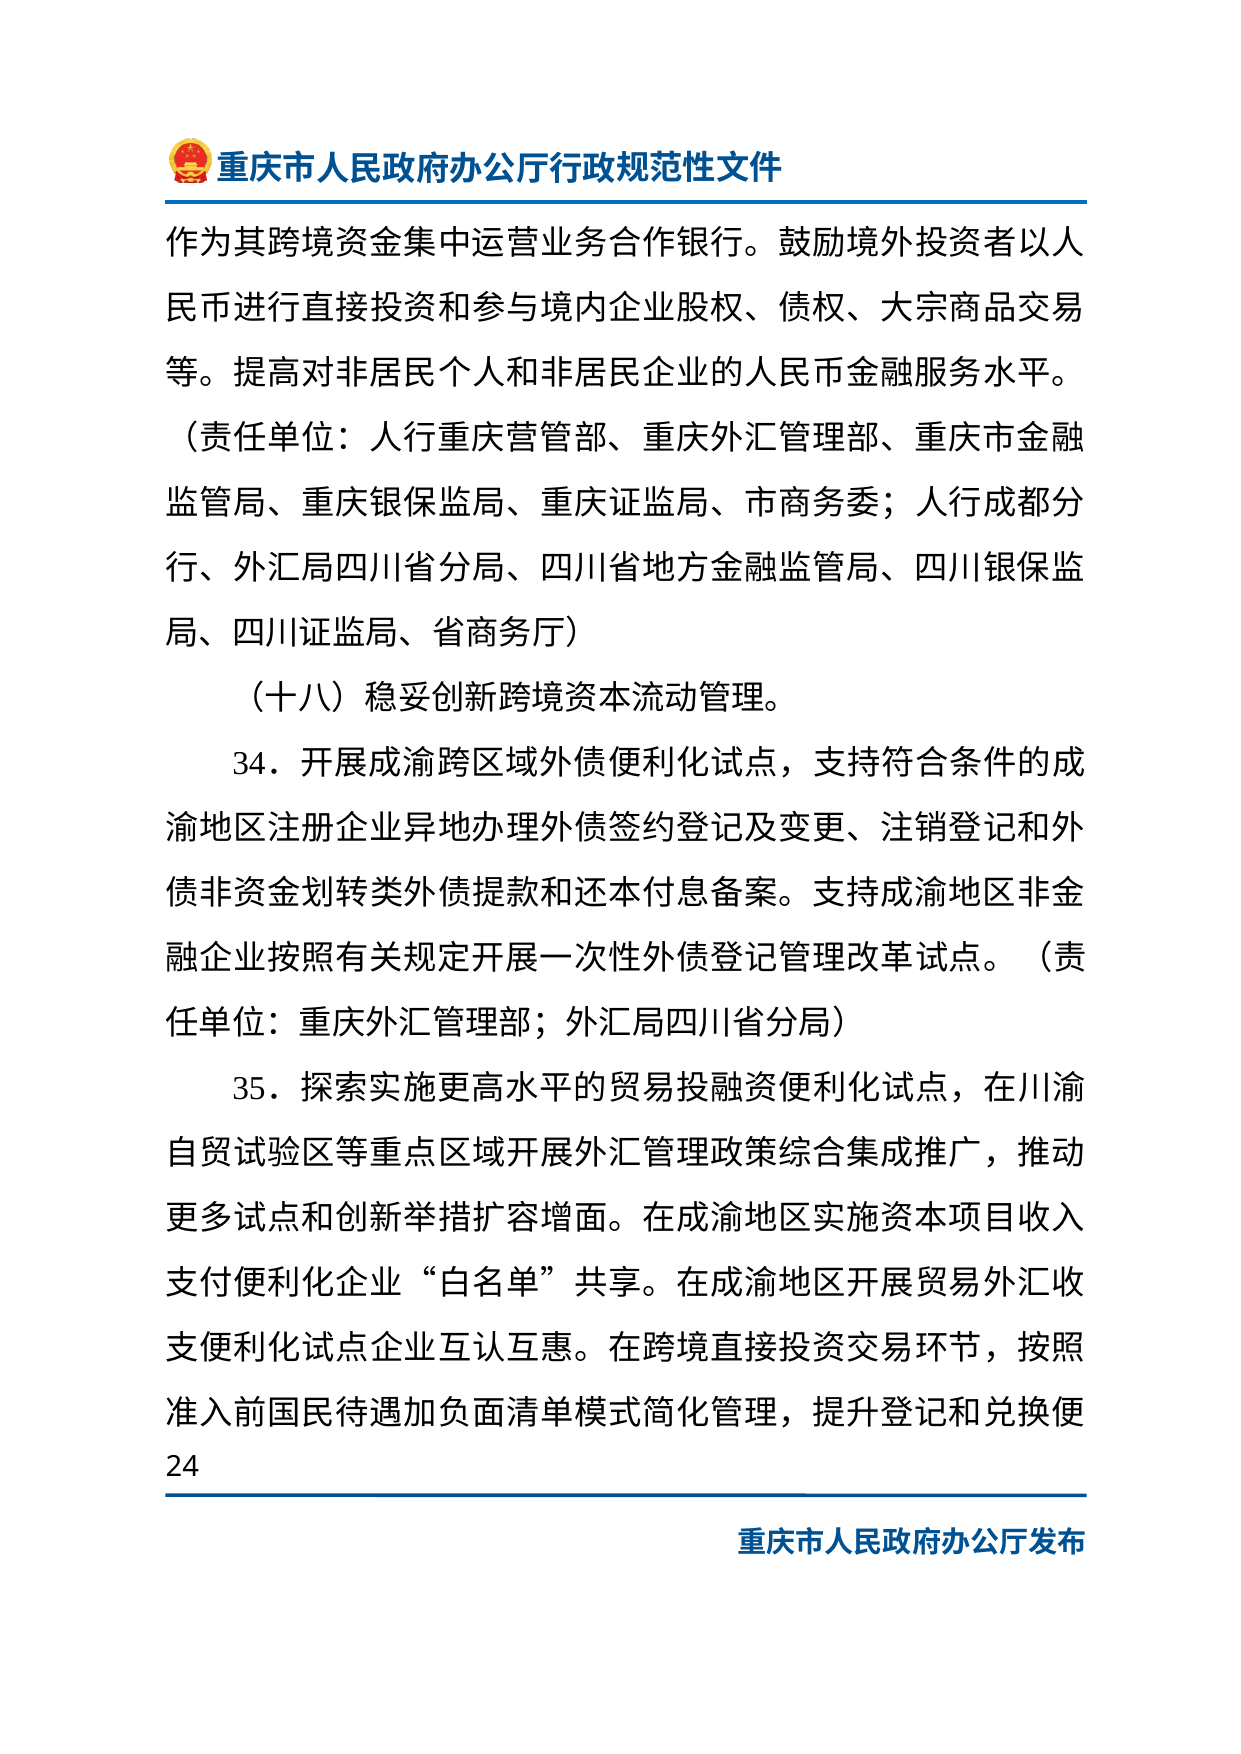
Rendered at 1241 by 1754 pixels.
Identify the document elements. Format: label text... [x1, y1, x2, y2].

text 34．开展成渝跨区域外债便利化试点，支持符合条件的成渝地区注册企业异地办理外债签约登记及变更、注销登记和外债非资金划转类外债提款和还本付息备案。支持成渝地区非金融企业按照有关规定开展一次性外债登记管理改革试点。（责任单位：重庆外汇管理部；外汇局四川省分局） [165, 727, 1087, 1052]
subtitle （十八）稳妥创新跨境资本流动管理。 [165, 662, 1087, 727]
picture [165, 136, 216, 187]
